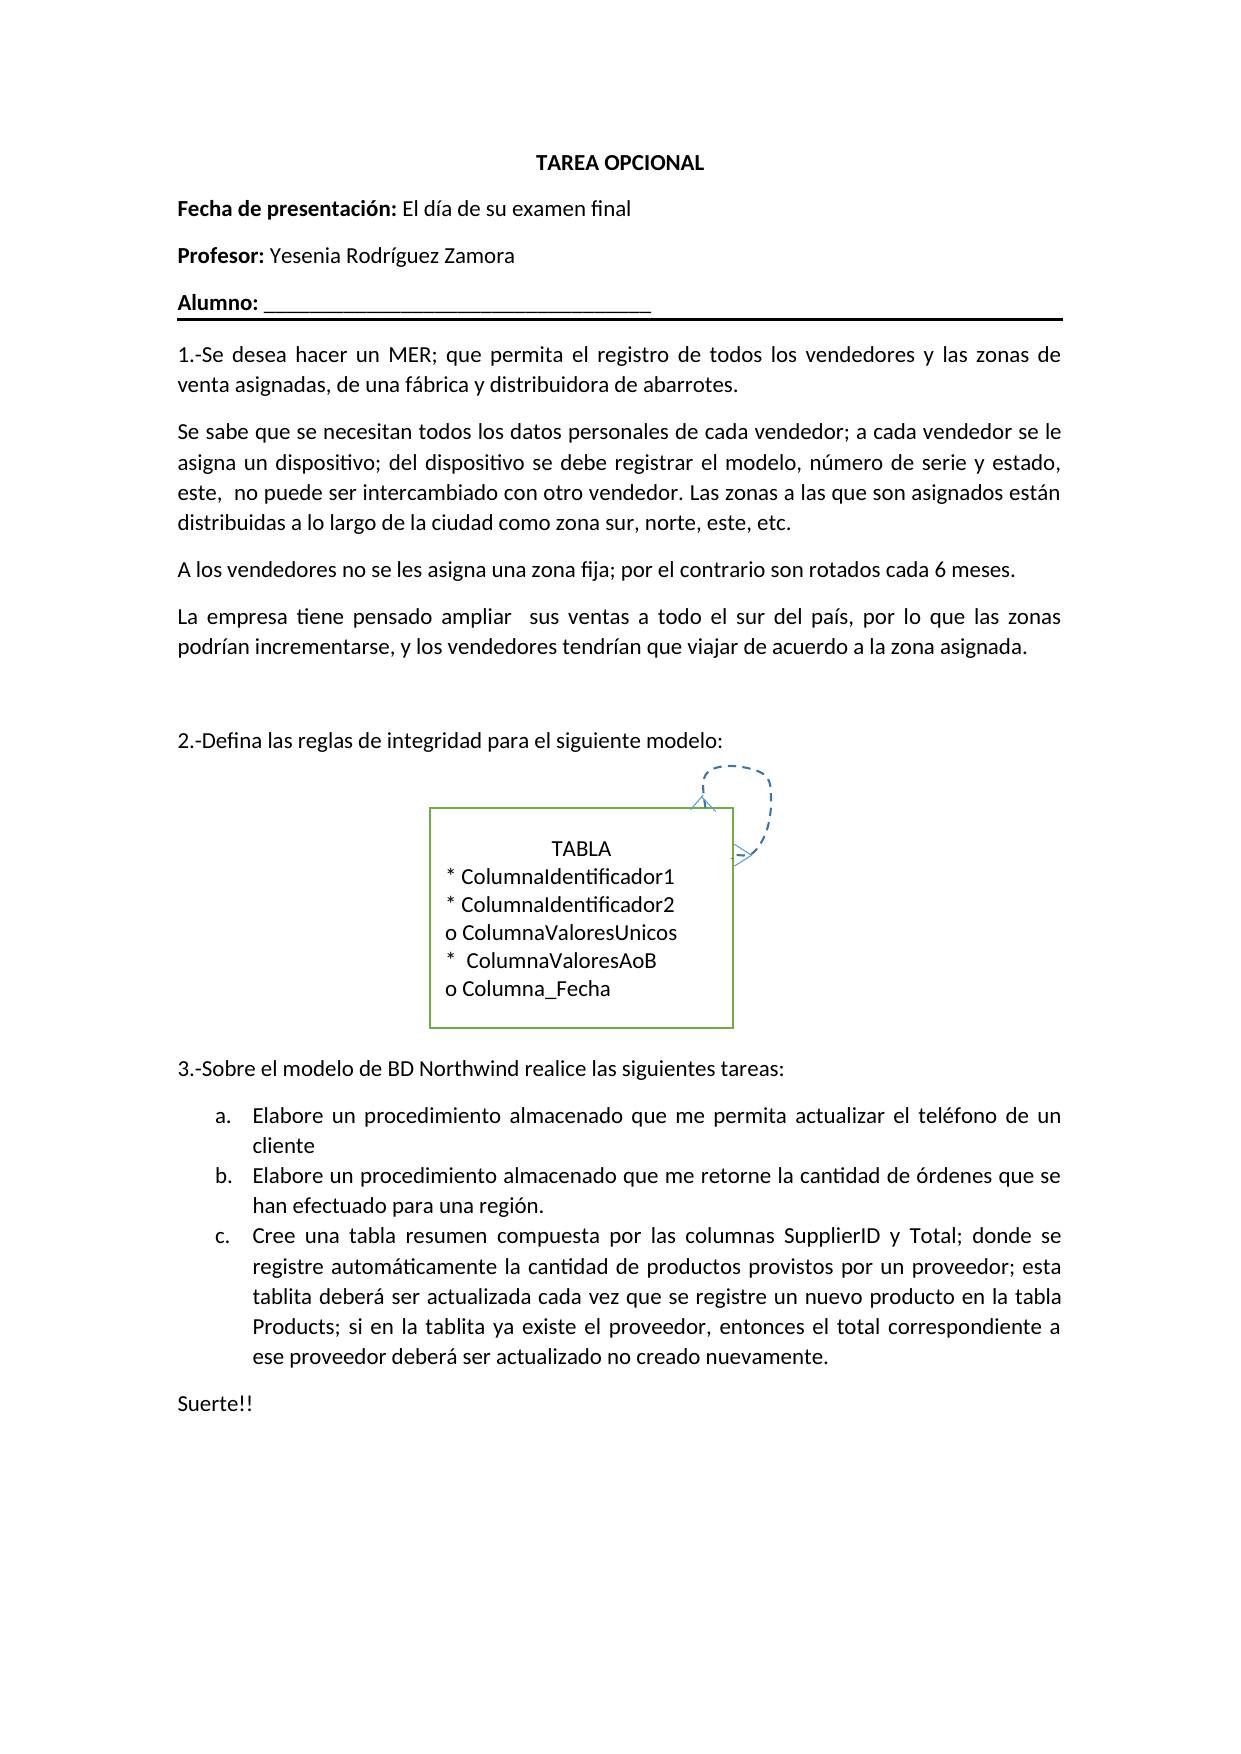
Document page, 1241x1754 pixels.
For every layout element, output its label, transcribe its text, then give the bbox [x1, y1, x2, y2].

text Suerte!! [177, 1389, 1063, 1417]
text TAREA OPCIONAL [177, 148, 1063, 176]
text La empresa tiene pensado ampliar sus ventas a todo el sur del país, por lo que las zonas podrían incrementarse, y los vendedores tendrían que viajar de acuerdo a la zona asignada. [177, 602, 1063, 660]
text Fecha de presentación: El día de su examen final [177, 194, 1063, 222]
text 1.-Se desea hacer un MER; que permita el registro de todos los vendedores y las zonas de venta asignadas, de una fábrica y distribuidora de abarrotes. [177, 340, 1063, 398]
list Cree una tabla resumen compuesta por las columnas SupplierID y Total; donde se registre automáticamente la cantidad de productos provistos por un proveedor; esta tablita deberá ser actualizada cada vez que se registre un nuevo producto en la tabla Products; si en la tablita ya existe el proveedor, entonces el total correspondiente a ese proveedor deberá ser actualizado no creado nuevamente. [215, 1222, 1063, 1370]
list Elabore un procedimiento almacenado que me retorne la cantidad de órdenes que se han efectuado para una región. [215, 1161, 1063, 1219]
text A los vendedores no se les asigna una zona fija; por el contrario son rotados cada 6 meses. [177, 555, 1063, 583]
text Se sabe que se necesitan todos los datos personales de cada vendedor; a cada vendedor se le asigna un dispositivo; del dispositivo se debe registrar el modelo, número de serie y estado, este, no puede ser intercambiado con otro vendedor. Las zonas a las que son asignados están distribuidas a lo largo de la ciudad como zona sur, norte, este, etc. [177, 417, 1063, 536]
list Elabore un procedimiento almacenado que me permita actualizar el teléfono de un cliente [215, 1101, 1063, 1159]
text 2.-Defina las reglas de integridad para el siguiente modelo: [177, 726, 1063, 754]
text 3.-Sobre el modelo de BD Northwind realice las siguientes tareas: [177, 1054, 1063, 1082]
text Profesor: Yesenia Rodríguez Zamora [177, 241, 1063, 269]
text Alumno: __________________________________ [177, 288, 1063, 318]
